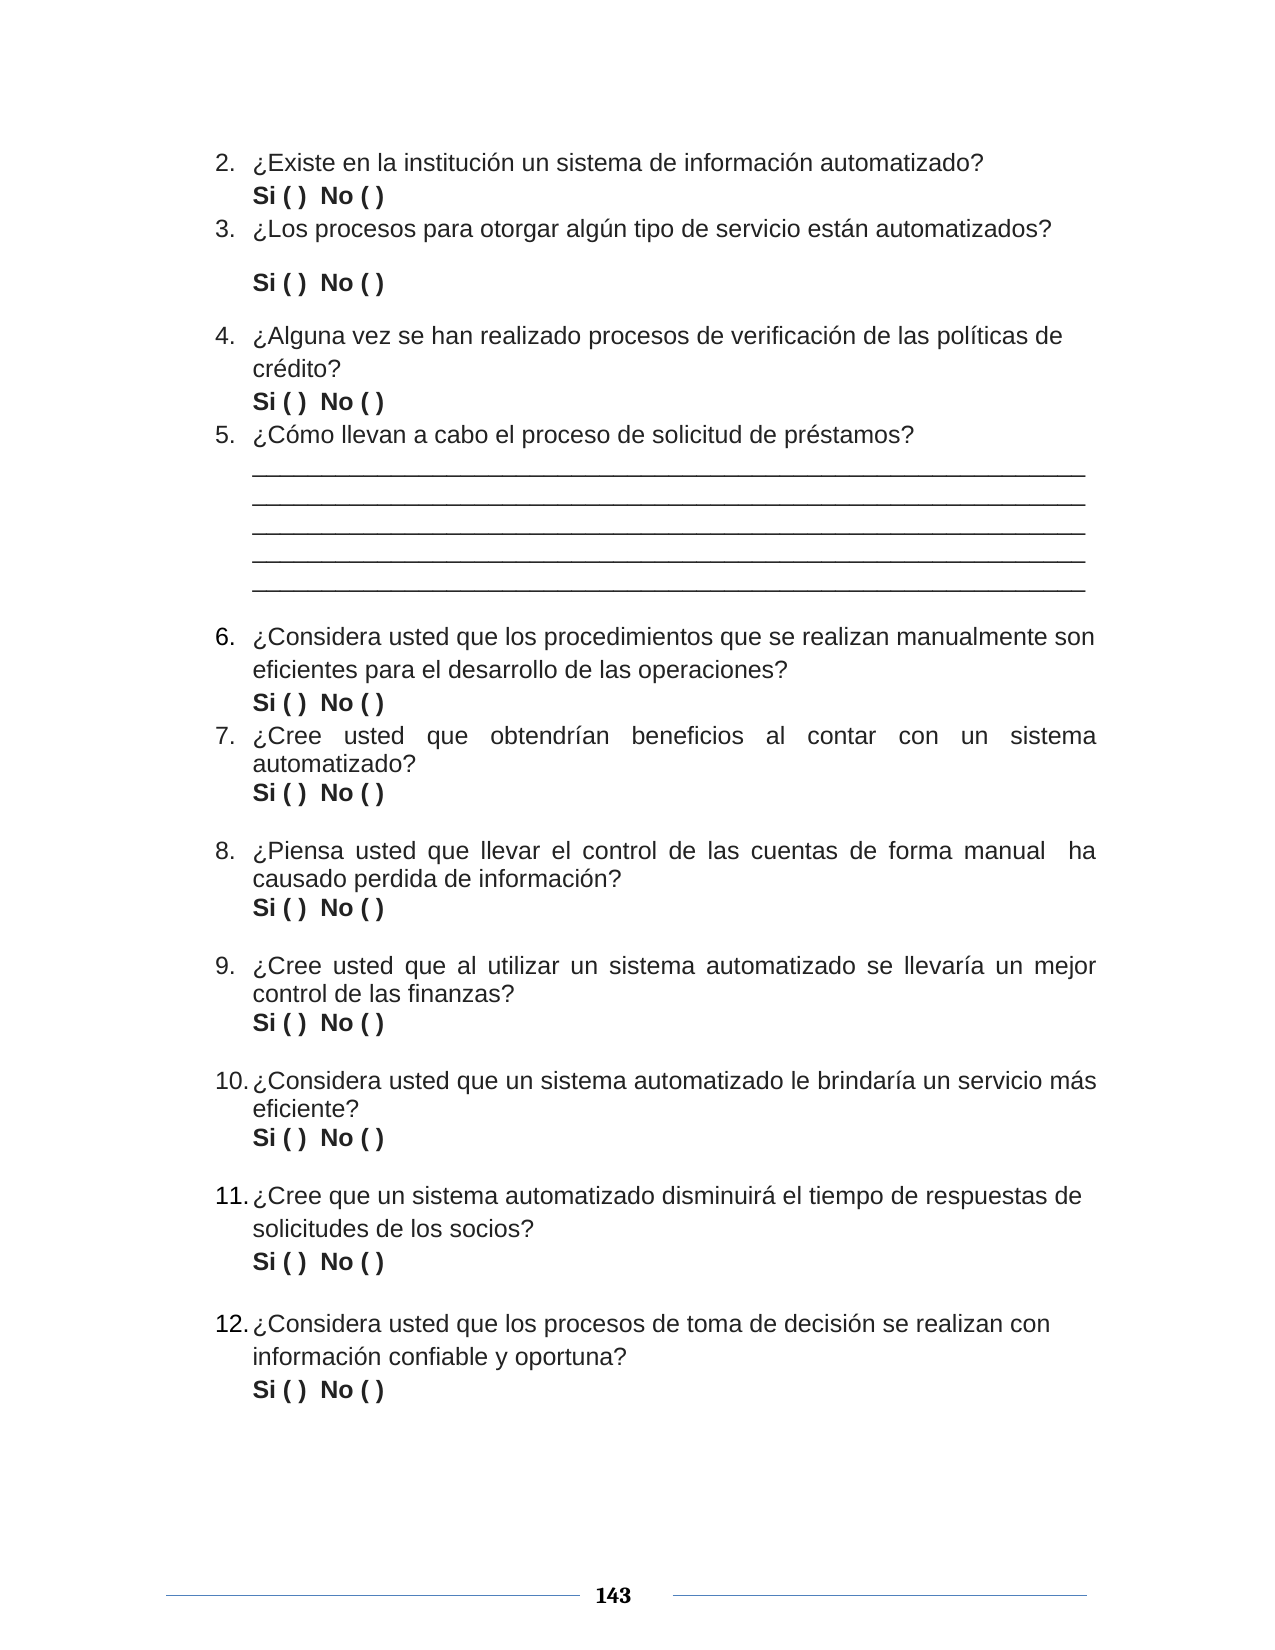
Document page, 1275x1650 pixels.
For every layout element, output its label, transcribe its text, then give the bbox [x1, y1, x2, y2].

list ¿Cómo llevan a cabo el proceso de solicitud de préstamos? [215, 420, 1098, 449]
list ____________________________________________________________________________________________________________________________________________________________________________________________________________________________________________________________________________________________________________ [252, 449, 1098, 593]
list Si ( ) No ( ) [252, 893, 1098, 922]
list ¿Considera usted que un sistema automatizado le brindaría un servicio más eficiente? [215, 1066, 1098, 1123]
list ¿Alguna vez se han realizado procesos de verificación de las políticas de crédito? Si ( ) No ( ) [215, 321, 1098, 416]
list Si ( ) No ( ) [252, 1374, 1098, 1403]
list Si ( ) No ( ) [252, 1123, 1098, 1152]
text Si ( ) No ( ) [252, 267, 1098, 296]
list Si ( ) No ( ) [252, 1247, 1098, 1276]
list ¿Cree que un sistema automatizado disminuirá el tiempo de respuestas de solicitudes de los socios? [215, 1181, 1098, 1242]
list ¿Cree usted que al utilizar un sistema automatizado se llevaría un mejor control de las finanzas? [215, 951, 1098, 1008]
list ¿Considera usted que los procedimientos que se realizan manualmente son eficientes para el desarrollo de las operaciones? [215, 622, 1098, 683]
list Si ( ) No ( ) [252, 688, 1098, 716]
list ¿Cree usted que obtendrían beneficios al contar con un sistema automatizado? [215, 721, 1098, 778]
list ¿Piensa usted que llevar el control de las cuentas de forma manual ha causado perdida de información? [215, 836, 1098, 893]
list Si ( ) No ( ) [252, 181, 1098, 209]
list Si ( ) No ( ) [252, 778, 1098, 807]
list ¿Los procesos para otorgar algún tipo de servicio están automatizados? [215, 214, 1098, 242]
list Si ( ) No ( ) [252, 1008, 1098, 1037]
list ¿Existe en la institución un sistema de información automatizado? [215, 148, 1098, 176]
list ¿Considera usted que los procesos de toma de decisión se realizan con información confiable y oportuna? [215, 1308, 1098, 1370]
